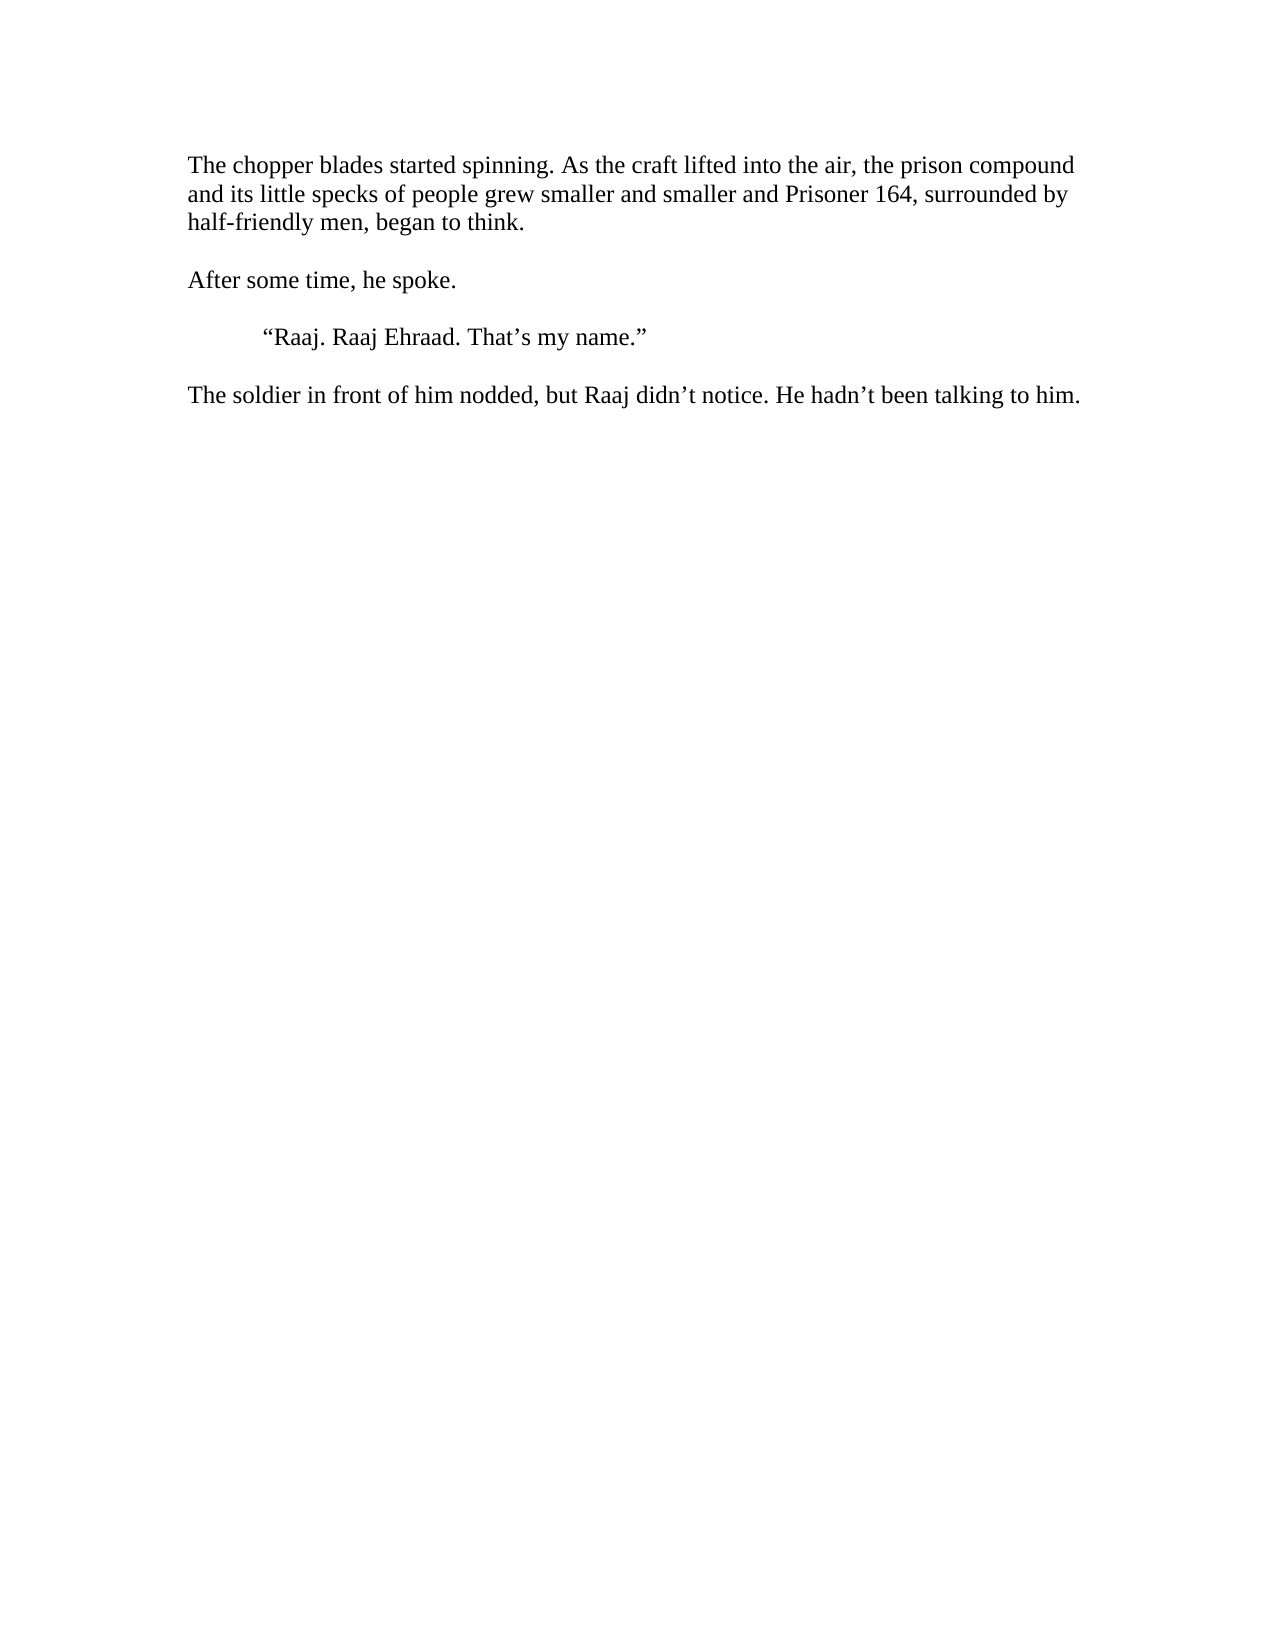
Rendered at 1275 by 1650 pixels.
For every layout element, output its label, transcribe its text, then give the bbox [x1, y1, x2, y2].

text The chopper blades started spinning. As the craft lifted into the air, the prison compound and its little specks of people grew smaller and smaller and Prisoner 164, surrounded by half-friendly men, began to think. [187, 150, 1087, 236]
text After some time, he spoke. [187, 265, 1087, 294]
text “Raaj. Raaj Ehraad. That’s my name.” [187, 322, 1087, 351]
text The soldier in front of him nodded, but Raaj didn’t notice. He hadn’t been talking to him. [187, 380, 1087, 409]
